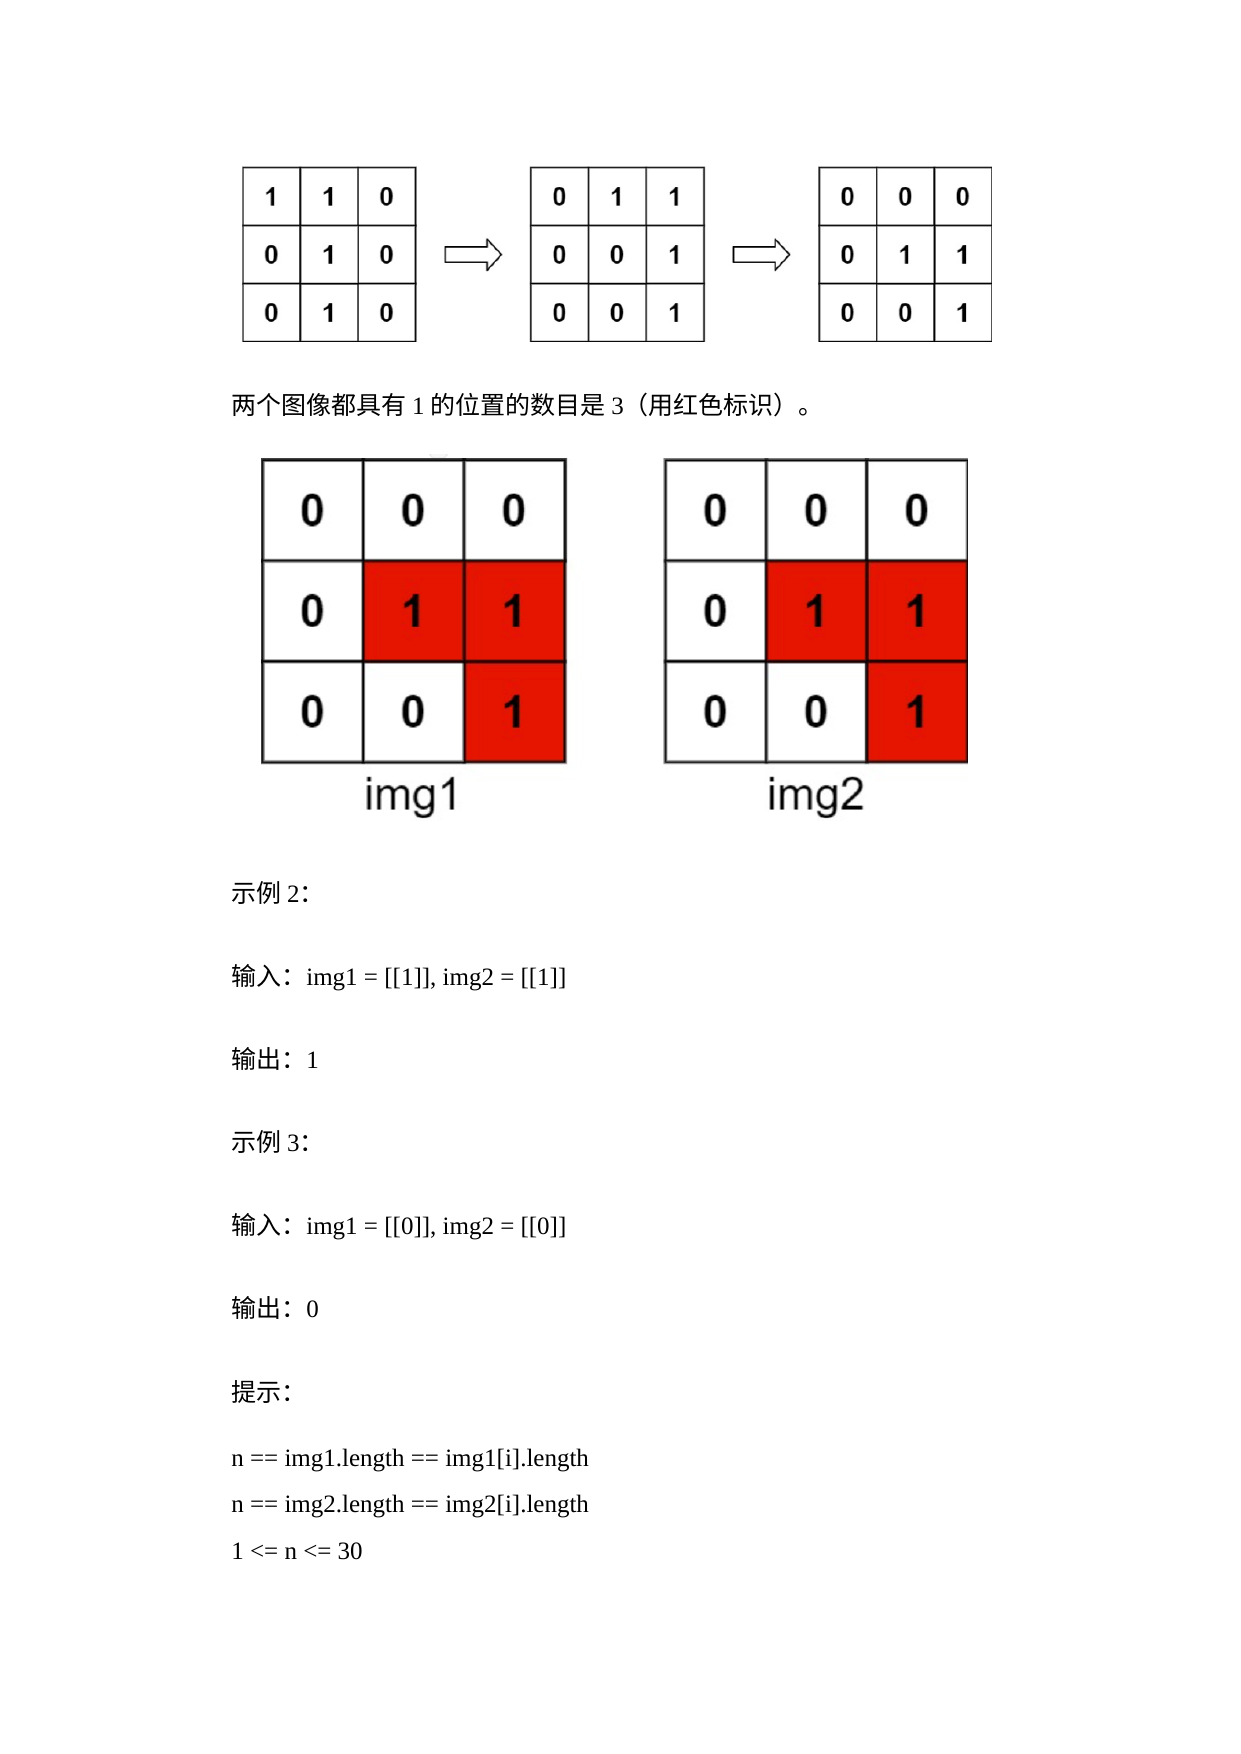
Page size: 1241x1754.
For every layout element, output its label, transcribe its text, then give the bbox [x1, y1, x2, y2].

picture [251, 454, 989, 836]
text 输出：0 [187, 1274, 1053, 1339]
text 输入：img1 = [[0]], img2 = [[0]] [187, 1191, 1053, 1256]
text 示例 3： [187, 1108, 1053, 1173]
text 两个图像都具有 1 的位置的数目是 3（用红色标识）。 [187, 371, 1053, 436]
picture [233, 162, 1007, 356]
text 示例 2： [187, 859, 1053, 924]
text 输入：img1 = [[1]], img2 = [[1]] [187, 942, 1053, 1007]
text n == img2.length == img2[i].length [187, 1488, 1053, 1520]
text 1 <= n <= 30 [187, 1534, 1053, 1567]
text 输出：1 [187, 1025, 1053, 1090]
text 提示： [187, 1358, 1053, 1423]
text n == img1.length == img1[i].length [187, 1441, 1053, 1473]
